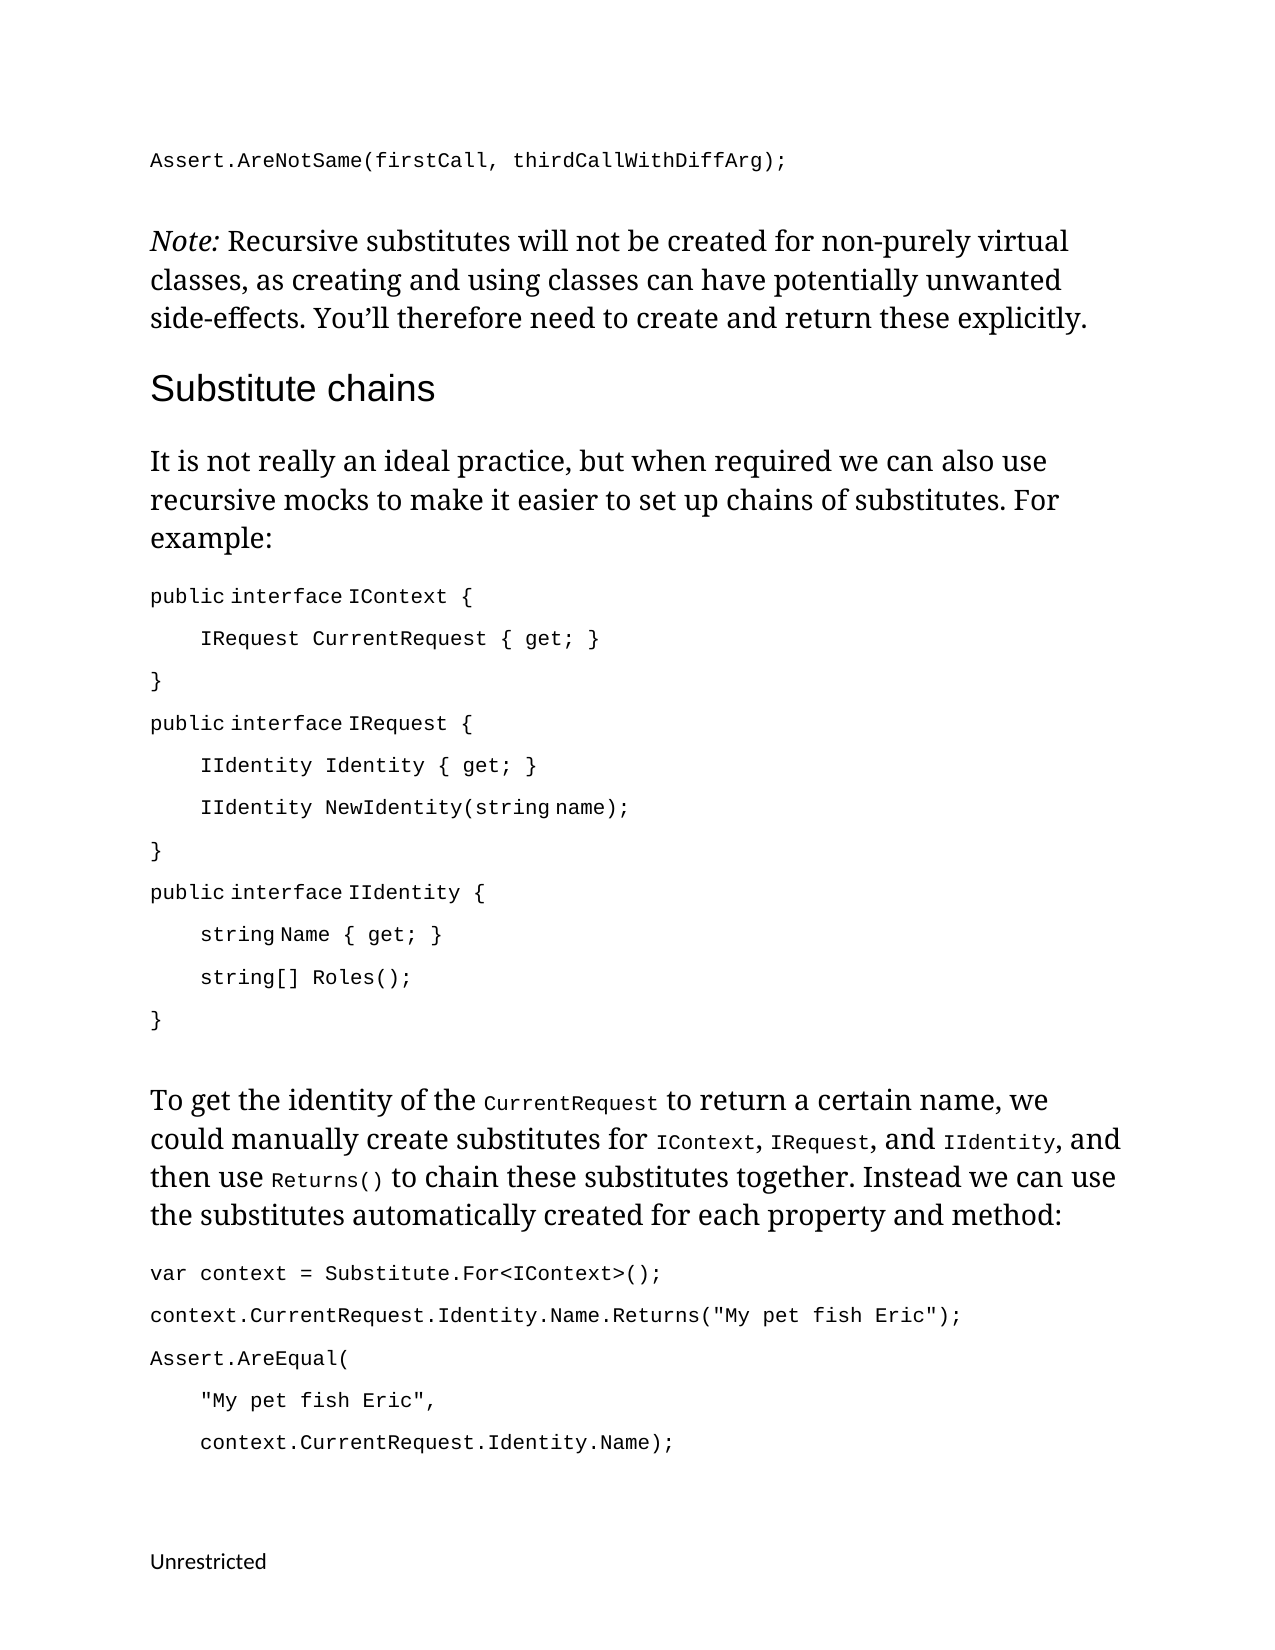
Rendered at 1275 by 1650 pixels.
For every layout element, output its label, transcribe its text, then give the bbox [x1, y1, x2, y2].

text Note: Recursive substitutes will not be created for non-purely virtual classes, as creating and using classes can have potentially unwanted side-effects. You’ll therefore need to create and return these explicitly. [150, 222, 1125, 337]
table_header public interface IContext { IRequest CurrentRequest { get; } } public interface IRequest { IIdentity Identity { get; } IIdentity NewIdentity(string name); } public interface IIdentity { string Name { get; } string[] Roles(); } [150, 586, 1275, 1051]
text It is not really an ideal practice, but when required we can also use recursive mocks to make it easier to set up chains of substitutes. For example: [150, 441, 1125, 556]
subtitle Substitute chains [150, 366, 1125, 409]
text To get the identity of the CurrentRequest to return a certain name, we could manually create substitutes for IContext, IRequest, and IIdentity, and then use Returns() to chain these substitutes together. Instead we can use the substitutes automatically created for each property and method: [150, 1081, 1125, 1234]
table_header var context = Substitute.For<IContext>(); context.CurrentRequest.Identity.Name.Returns("My pet fish Eric"); Assert.AreEqual( "My pet fish Eric", context.CurrentRequest.Identity.Name); [150, 1263, 1275, 1474]
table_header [150, 150, 1275, 192]
